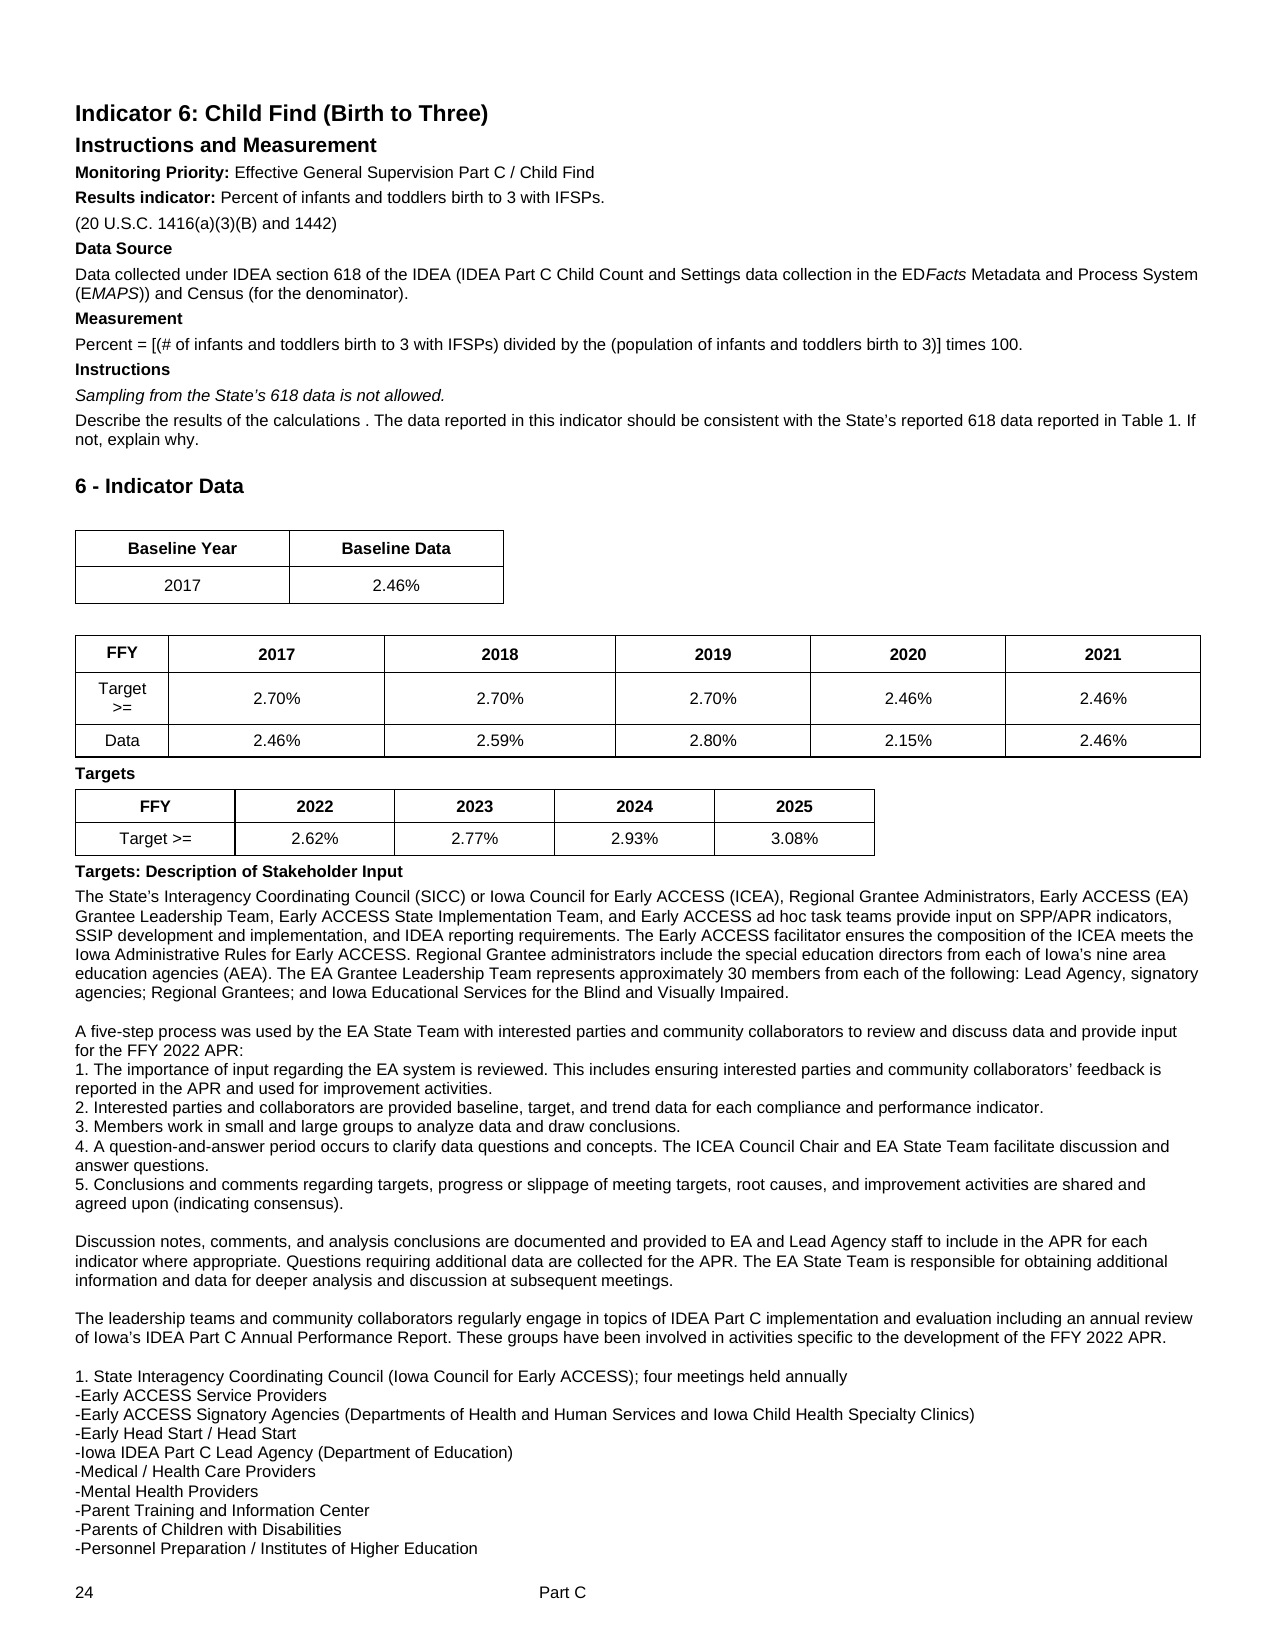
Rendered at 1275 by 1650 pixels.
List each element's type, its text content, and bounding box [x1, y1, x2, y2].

table_header 2018 [385, 636, 615, 672]
table_header 2025 [715, 790, 874, 822]
table_cell 2.15% [811, 725, 1005, 756]
table_header 2019 [616, 636, 810, 672]
text Targets [75, 764, 1200, 783]
text Instructions [75, 360, 1200, 379]
subtitle Indicator 6: Child Find (Birth to Three) [75, 100, 1200, 126]
table_header Baseline Year [76, 531, 289, 566]
text Monitoring Priority: Effective General Supervision Part C / Child Find [75, 163, 1200, 182]
table_header FFY [76, 636, 168, 672]
table_cell 2.70% [616, 673, 810, 724]
table_cell 2.80% [616, 725, 810, 756]
table_header 2023 [395, 790, 554, 822]
table_cell 3.08% [715, 823, 874, 854]
table_header 2024 [555, 790, 714, 822]
table_header 2020 [811, 636, 1005, 672]
table_cell 2.46% [1006, 673, 1200, 724]
table_cell 2.70% [385, 673, 615, 724]
table_header 2022 [236, 790, 394, 822]
table_cell 2.59% [385, 725, 615, 756]
table_header 2017 [169, 636, 384, 672]
text Percent = [(# of infants and toddlers birth to 3 with IFSPs) divided by the (population of infants and toddlers birth to 3)] times 100. [75, 334, 1200, 354]
text Sampling from the State’s 618 data is not allowed. [75, 385, 1200, 404]
text Targets: Description of Stakeholder Input [75, 862, 1200, 881]
table_header Baseline Data [290, 531, 503, 566]
text Results indicator: Percent of infants and toddlers birth to 3 with IFSPs. [75, 188, 1200, 207]
table_cell 2.46% [811, 673, 1005, 724]
table_header 2021 [1006, 636, 1200, 672]
table_cell 2.46% [290, 567, 503, 603]
table_cell 2.70% [169, 673, 384, 724]
subtitle 6 - Indicator Data [75, 474, 1200, 498]
table_cell 2.93% [555, 823, 714, 854]
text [75, 887, 1200, 1558]
table_cell Data [76, 725, 168, 756]
text (20 U.S.C. 1416(a)(3)(B) and 1442) [75, 214, 1200, 233]
table_cell 2.62% [236, 823, 394, 854]
table_cell 2.77% [395, 823, 554, 854]
text Describe the results of the calculations . The data reported in this indicator should be consistent with the State’s reported 618 data reported in Table 1. If not, explain why. [75, 411, 1200, 449]
table_cell 2017 [76, 567, 289, 603]
table_cell 2.46% [1006, 725, 1200, 756]
text Instructions and Measurement [75, 133, 1200, 157]
text Data collected under IDEA section 618 of the IDEA (IDEA Part C Child Count and Settings data collection in the EDFacts Metadata and Process System (EMAPS)) and Census (for the denominator). [75, 264, 1200, 303]
text Data Source [75, 239, 1200, 258]
table_cell Target >= [76, 673, 168, 724]
text Measurement [75, 309, 1200, 328]
table_header FFY [76, 790, 234, 822]
table_cell 2.46% [169, 725, 384, 756]
table_cell Target >= [76, 823, 234, 854]
